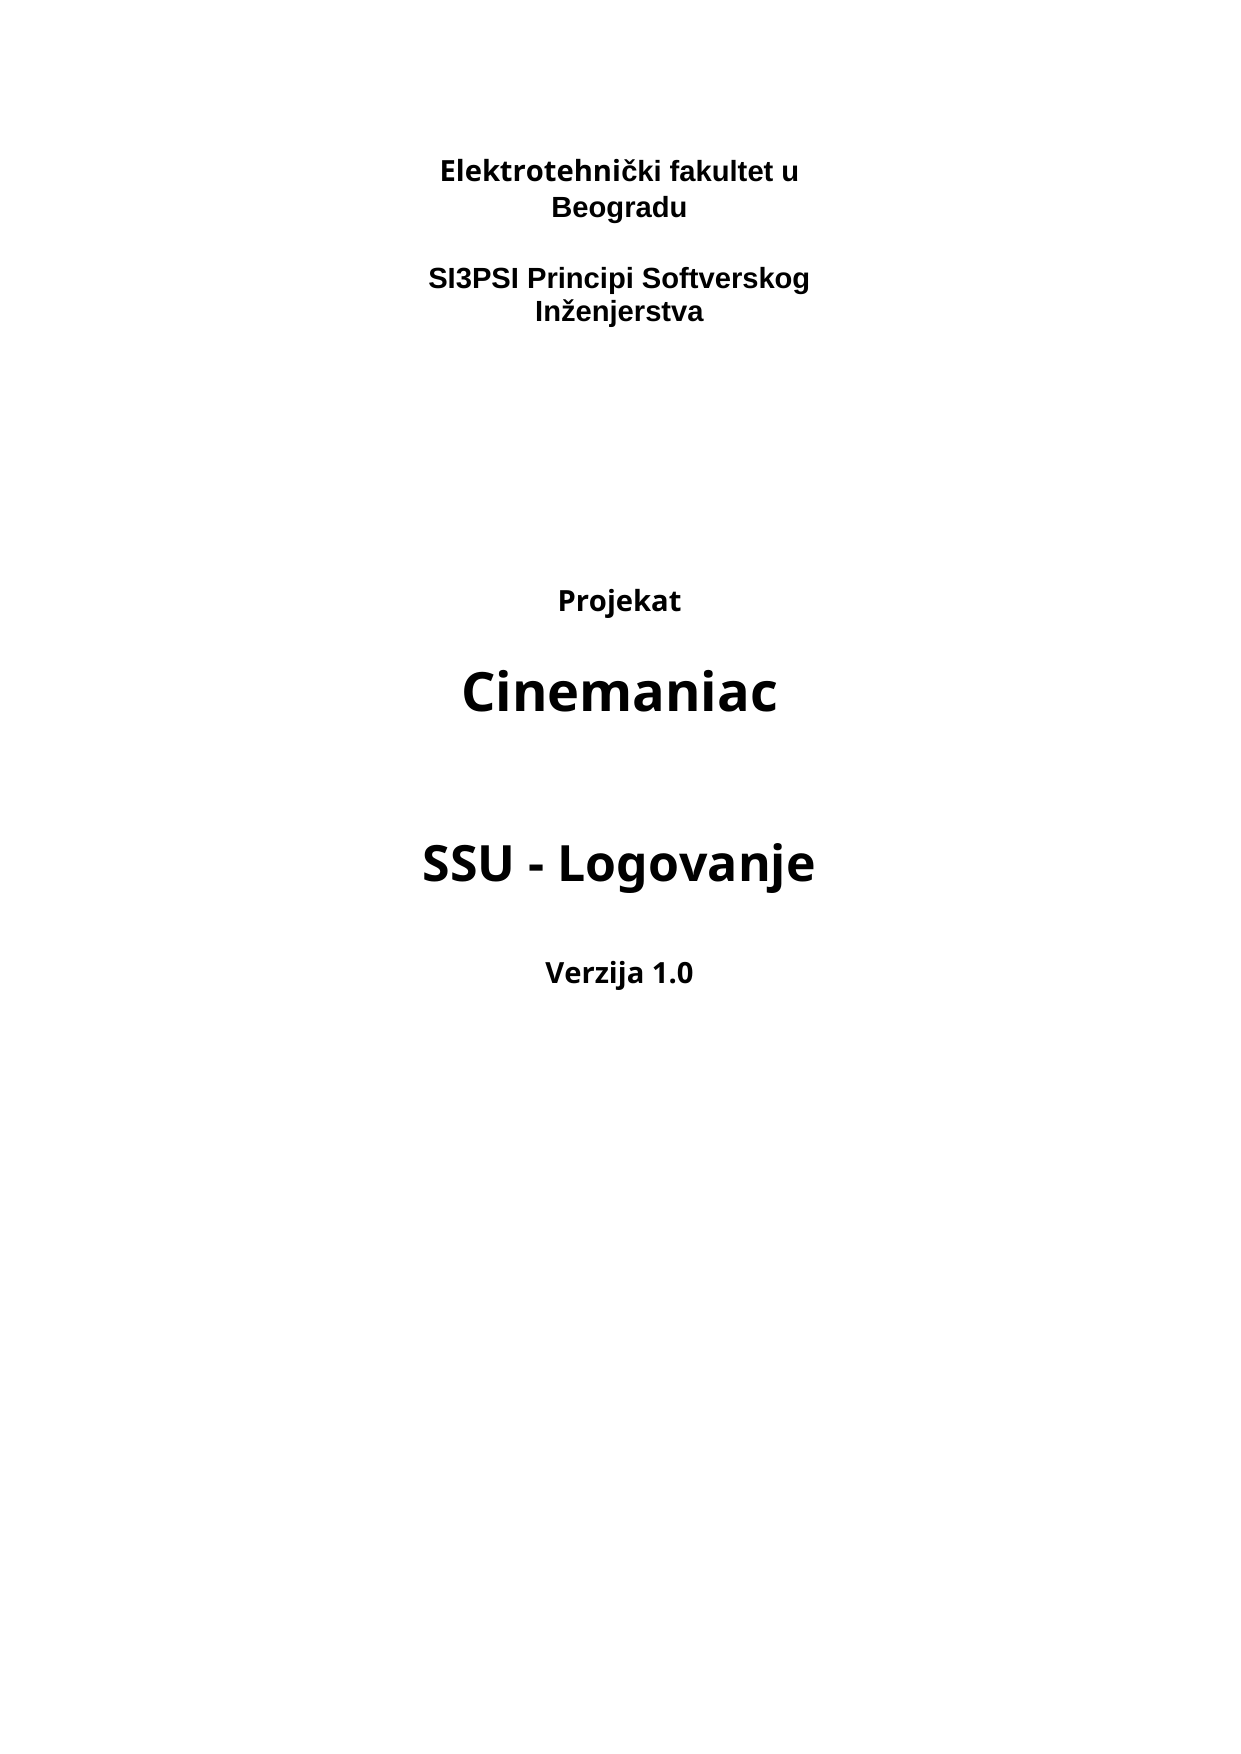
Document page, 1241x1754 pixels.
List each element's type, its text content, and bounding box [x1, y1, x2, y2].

text Verzija 1.0 [390, 952, 848, 992]
text Elektrotehnički fakultet u Beogradu [390, 150, 848, 223]
text SSU - Logovanje [390, 827, 848, 896]
text Cinemaniac [390, 653, 848, 727]
text Projekat [390, 581, 848, 620]
text SI3PSI Principi Softverskog Inženjerstva [390, 261, 848, 328]
